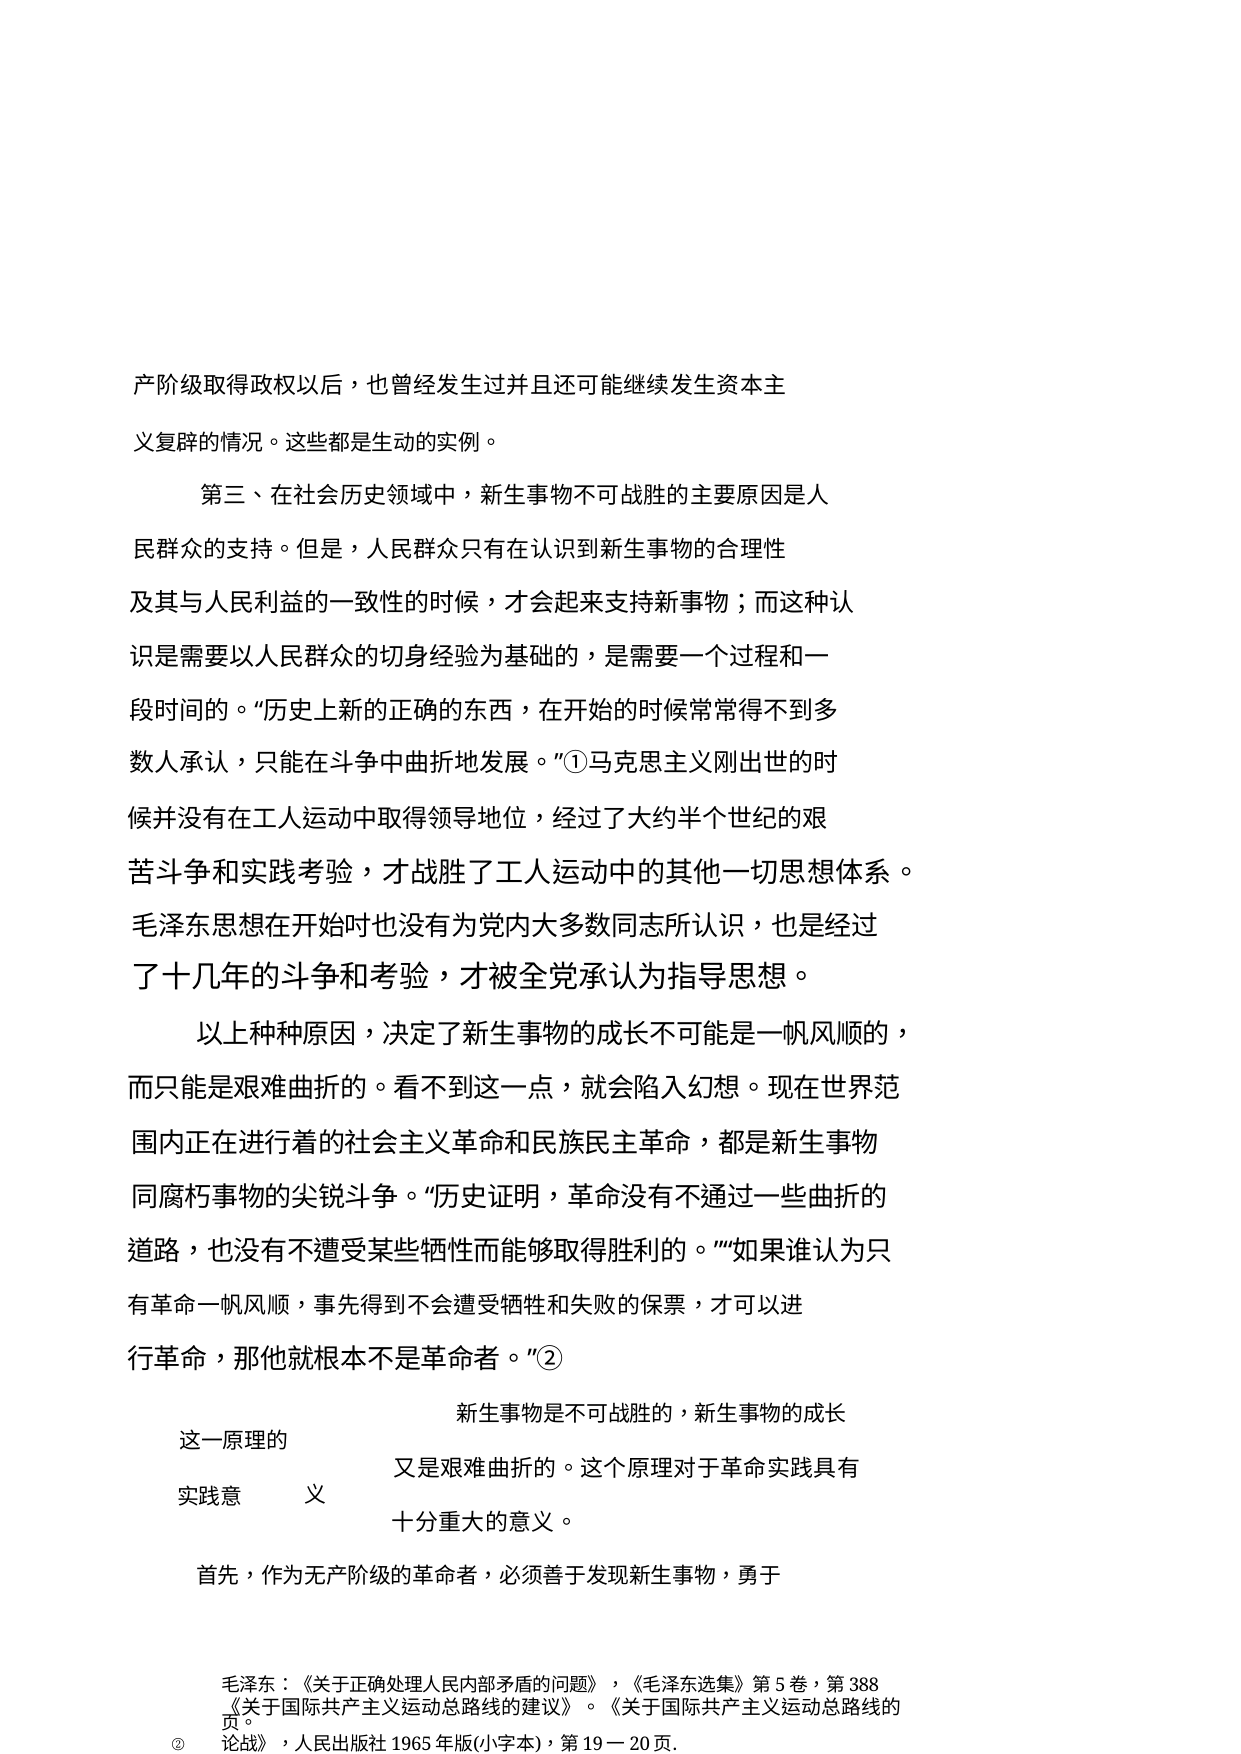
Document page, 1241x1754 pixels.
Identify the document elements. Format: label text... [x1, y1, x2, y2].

text 行革命，那他就根本不是革命者。”② [127, 1347, 1047, 1374]
text 毛泽东：《关于正确处理人民内部矛盾的问题》，《毛泽东选集》第5卷，第388 [221, 1677, 959, 1695]
text 同腐朽事物的尖锐斗争。“历史证明，革命没有不通过一些曲折的 [131, 1185, 1047, 1212]
text 及其与人民利益的一致性的时候，才会起来支持新事物；而这种认 [129, 591, 965, 616]
text 产阶级取得政权以后，也曾经发生过并且还可能继续发生资本主 [133, 374, 885, 398]
text 而只能是艰难曲折的。看不到这一点，就会陷入幻想。现在世界范 [127, 1077, 1047, 1103]
text 以上种种原因，决定了新生事物的成长不可能是一帆风顺的， [196, 1022, 1047, 1049]
text 又是艰难曲折的。这个原理对于革命实践具有 [394, 1458, 930, 1481]
text 毛泽东思想在开始吋也没有为党内大多数同志所认识，也是经过 [131, 914, 1047, 941]
text 围内正在进行着的社会主义革命和民族民主革命，都是新生事物 [131, 1131, 1047, 1157]
text 义复辟的情况。这些都是生动的实例。 [133, 433, 557, 454]
text 识是需要以人民群众的切身经验为基础的，是需要一个过程和一 [129, 645, 965, 670]
text 页。 [221, 1718, 959, 1733]
text 苦斗争和实践考验，才战胜了工人运动中的其他一切思想体系。 [127, 860, 1047, 888]
text 义 [304, 1485, 359, 1507]
text 数人承认，只能在斗争中曲折地发展。”①马克思主义刚出世的时 [129, 752, 965, 777]
text 实践意 [177, 1487, 275, 1509]
text 段时间的。“历史上新的正确的东西，在开始的时候常常得不到多 [129, 699, 965, 724]
text 这一原理的 [179, 1431, 946, 1452]
text 了十几年的斗争和考验，才被全党承认为指导思想。 [131, 964, 1047, 994]
text 首先，作为无产阶级的革命者，必须善于发现新生事物，勇于 [196, 1566, 868, 1588]
text 十分重大的意义。 [392, 1512, 613, 1535]
text 民群众的支持。但是，人民群众只有在认识到新生事物的合理性 [133, 539, 965, 562]
text 候并没有在工人运动中取得领导地位，经过了大约半个世纪的艰 [127, 808, 1047, 833]
text 《关于国际共产主义运动总路线的建议》。《关于国际共产主义运动总路线的 [221, 1698, 1003, 1718]
text 论战》，人民出版社1965年版(小字本)，第19一20页. [221, 1736, 1003, 1754]
text ② [171, 1736, 217, 1754]
text 道路，也没有不遭受某些牺性而能够取得胜利的。”“如果谁认为只 [127, 1239, 1047, 1266]
text 有革命一帆风顺，事先得到不会遭受牺牲和失败的保票，才可以进 [127, 1295, 1047, 1319]
text 第三、在社会历史领域中，新生事物不可战胜的主要原因是人 [200, 485, 965, 508]
text 新生事物是不可战胜的，新生事物的成长 [456, 1404, 946, 1425]
